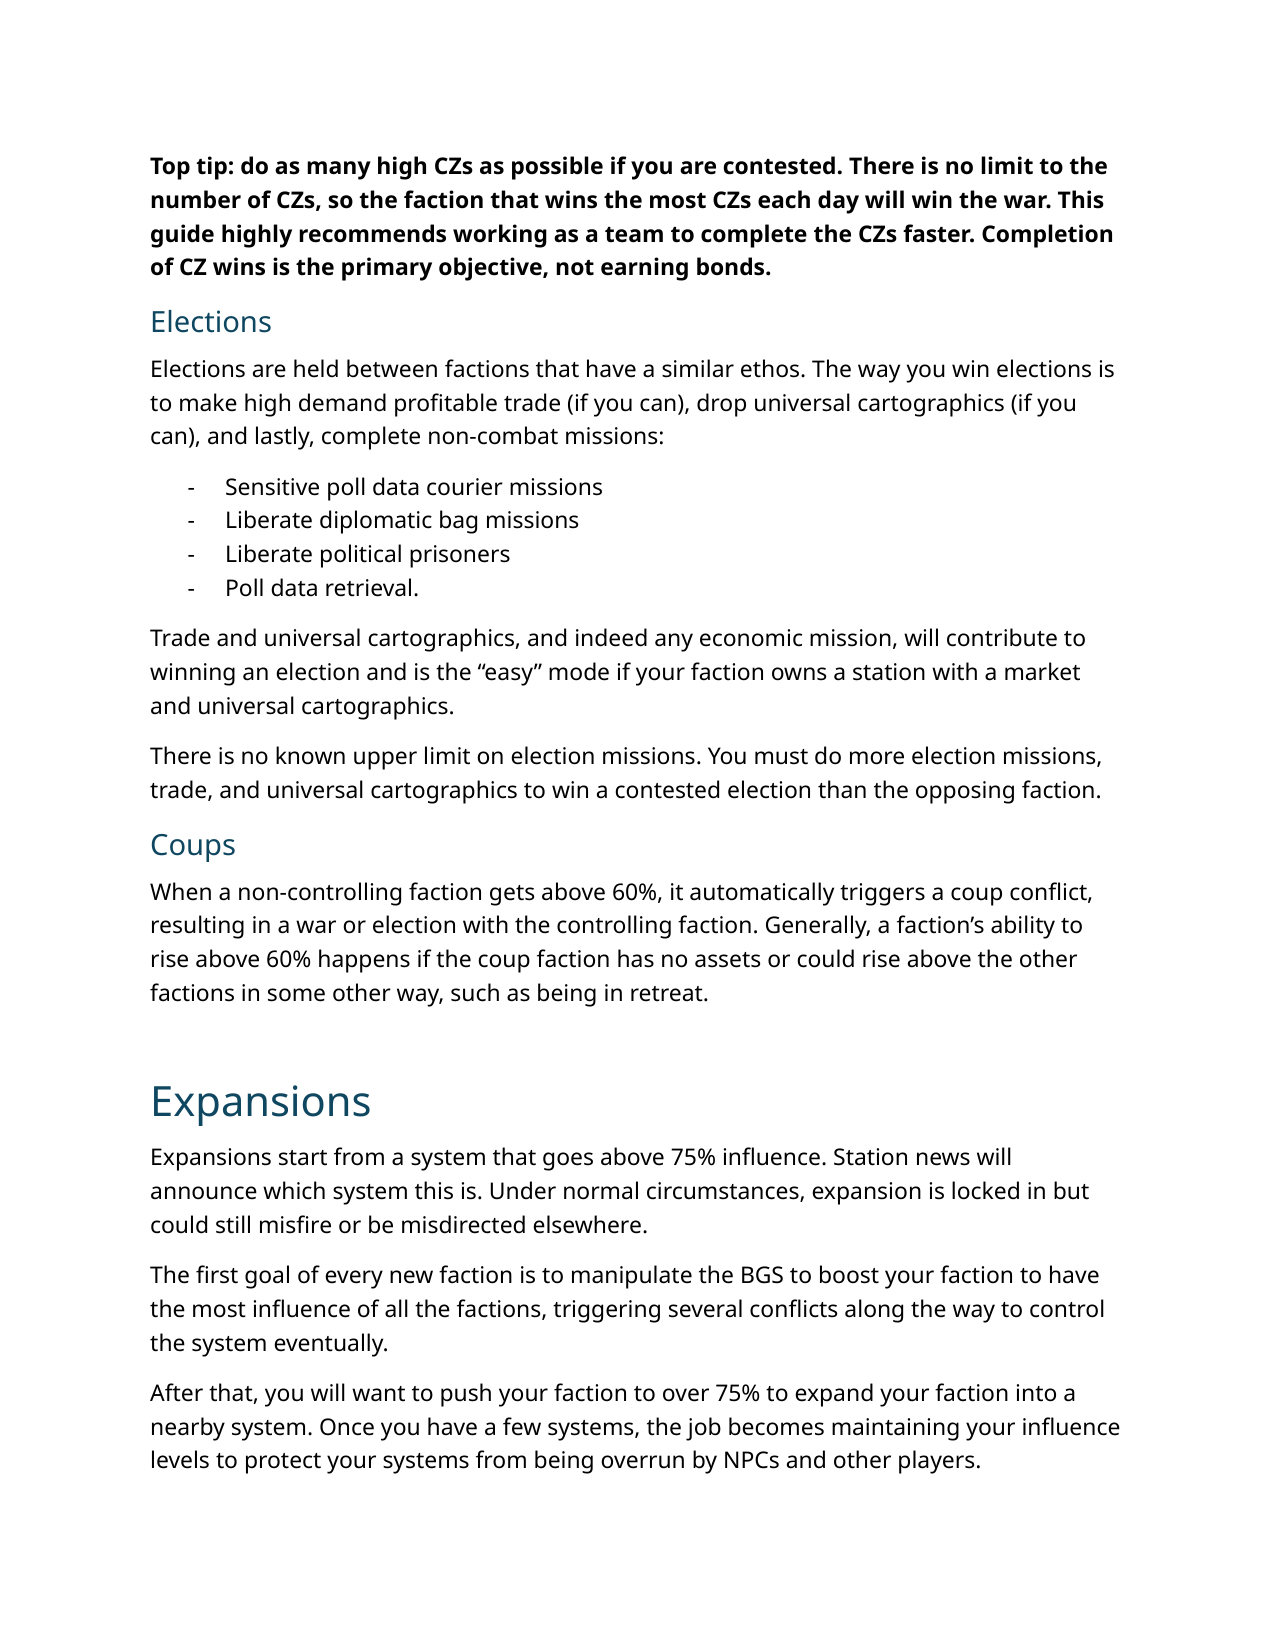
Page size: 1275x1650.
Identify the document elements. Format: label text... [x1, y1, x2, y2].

text Expansions start from a system that goes above 75% influence. Station news will announce which system this is. Under normal circumstances, expansion is locked in but could still misfire or be misdirected elsewhere. [150, 1141, 1125, 1240]
list Liberate diplomatic bag missions [187, 504, 1125, 536]
text After that, you will want to push your faction to over 75% to expand your faction into a nearby system. Once you have a few systems, the job becomes maintaining your influence levels to protect your systems from being overrun by NPCs and other players. [150, 1377, 1125, 1476]
text When a non-controlling faction gets above 60%, it automatically triggers a coup conflict, resulting in a war or election with the controlling faction. Generally, a faction’s ability to rise above 60% happens if the coup faction has no assets or could rise above the other factions in some other way, such as being in retreat. [150, 876, 1125, 1008]
text The first goal of every new faction is to manipulate the BGS to boost your faction to have the most influence of all the factions, triggering several conflicts along the way to control the system eventually. [150, 1259, 1125, 1358]
text Trade and universal cartographics, and indeed any economic mission, will contribute to winning an election and is the “easy” mode if your faction owns a station with a market and universal cartographics. [150, 622, 1125, 721]
subtitle Elections [150, 302, 1125, 341]
subtitle Coups [150, 824, 1125, 864]
list Liberate political prisoners [187, 538, 1125, 569]
list Sensitive poll data courier missions [187, 471, 1125, 502]
text Top tip: do as many high CZs as possible if you are contested. There is no limit to the number of CZs, so the faction that wins the most CZs each day will win the war. This guide highly recommends working as a team to complete the CZs faster. Completion of CZ wins is the primary objective, not earning bonds. [150, 150, 1125, 282]
list Poll data retrieval. [187, 572, 1125, 603]
subtitle Expansions [150, 1027, 1125, 1128]
text There is no known upper limit on election missions. You must do more election missions, trade, and universal cartographics to win a contested election than the opposing faction. [150, 740, 1125, 805]
